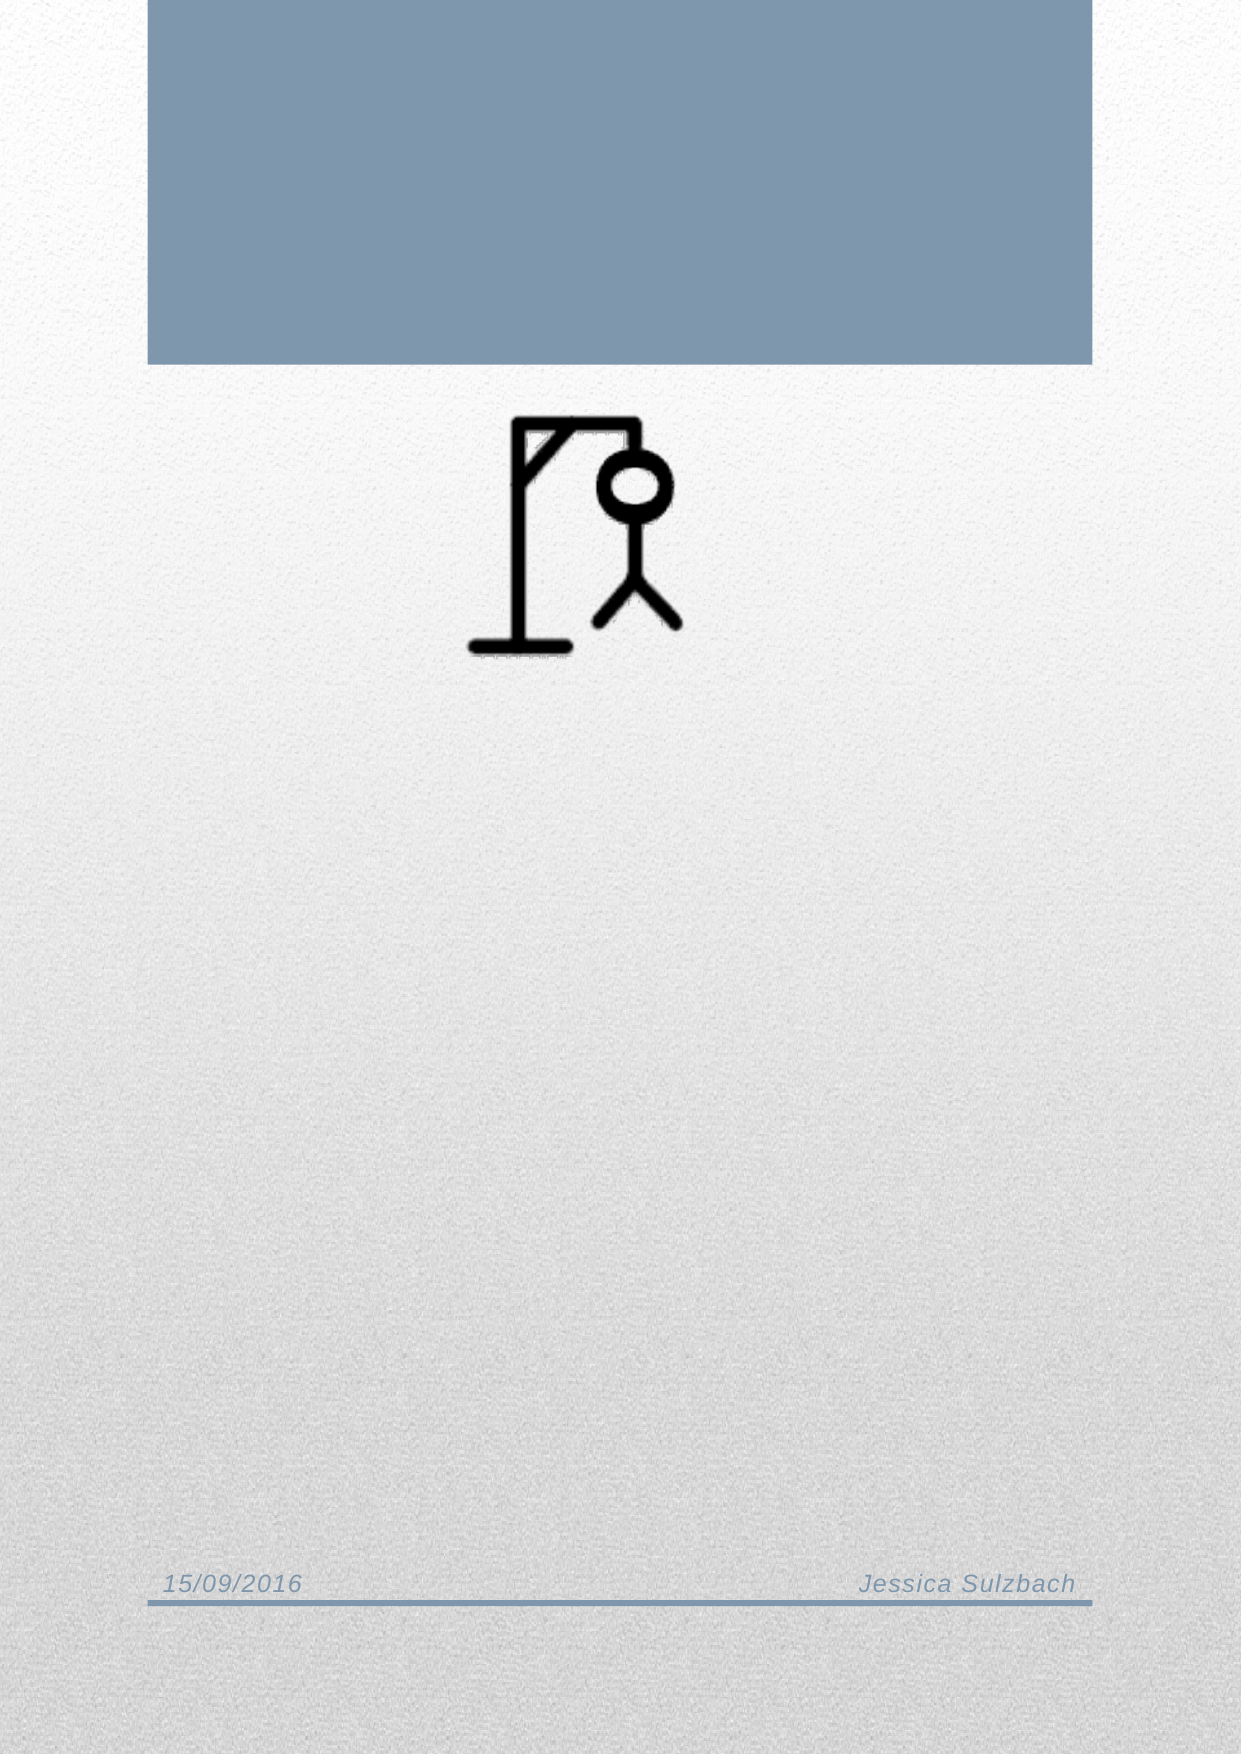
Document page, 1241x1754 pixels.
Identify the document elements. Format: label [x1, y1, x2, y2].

picture [462, 408, 716, 662]
